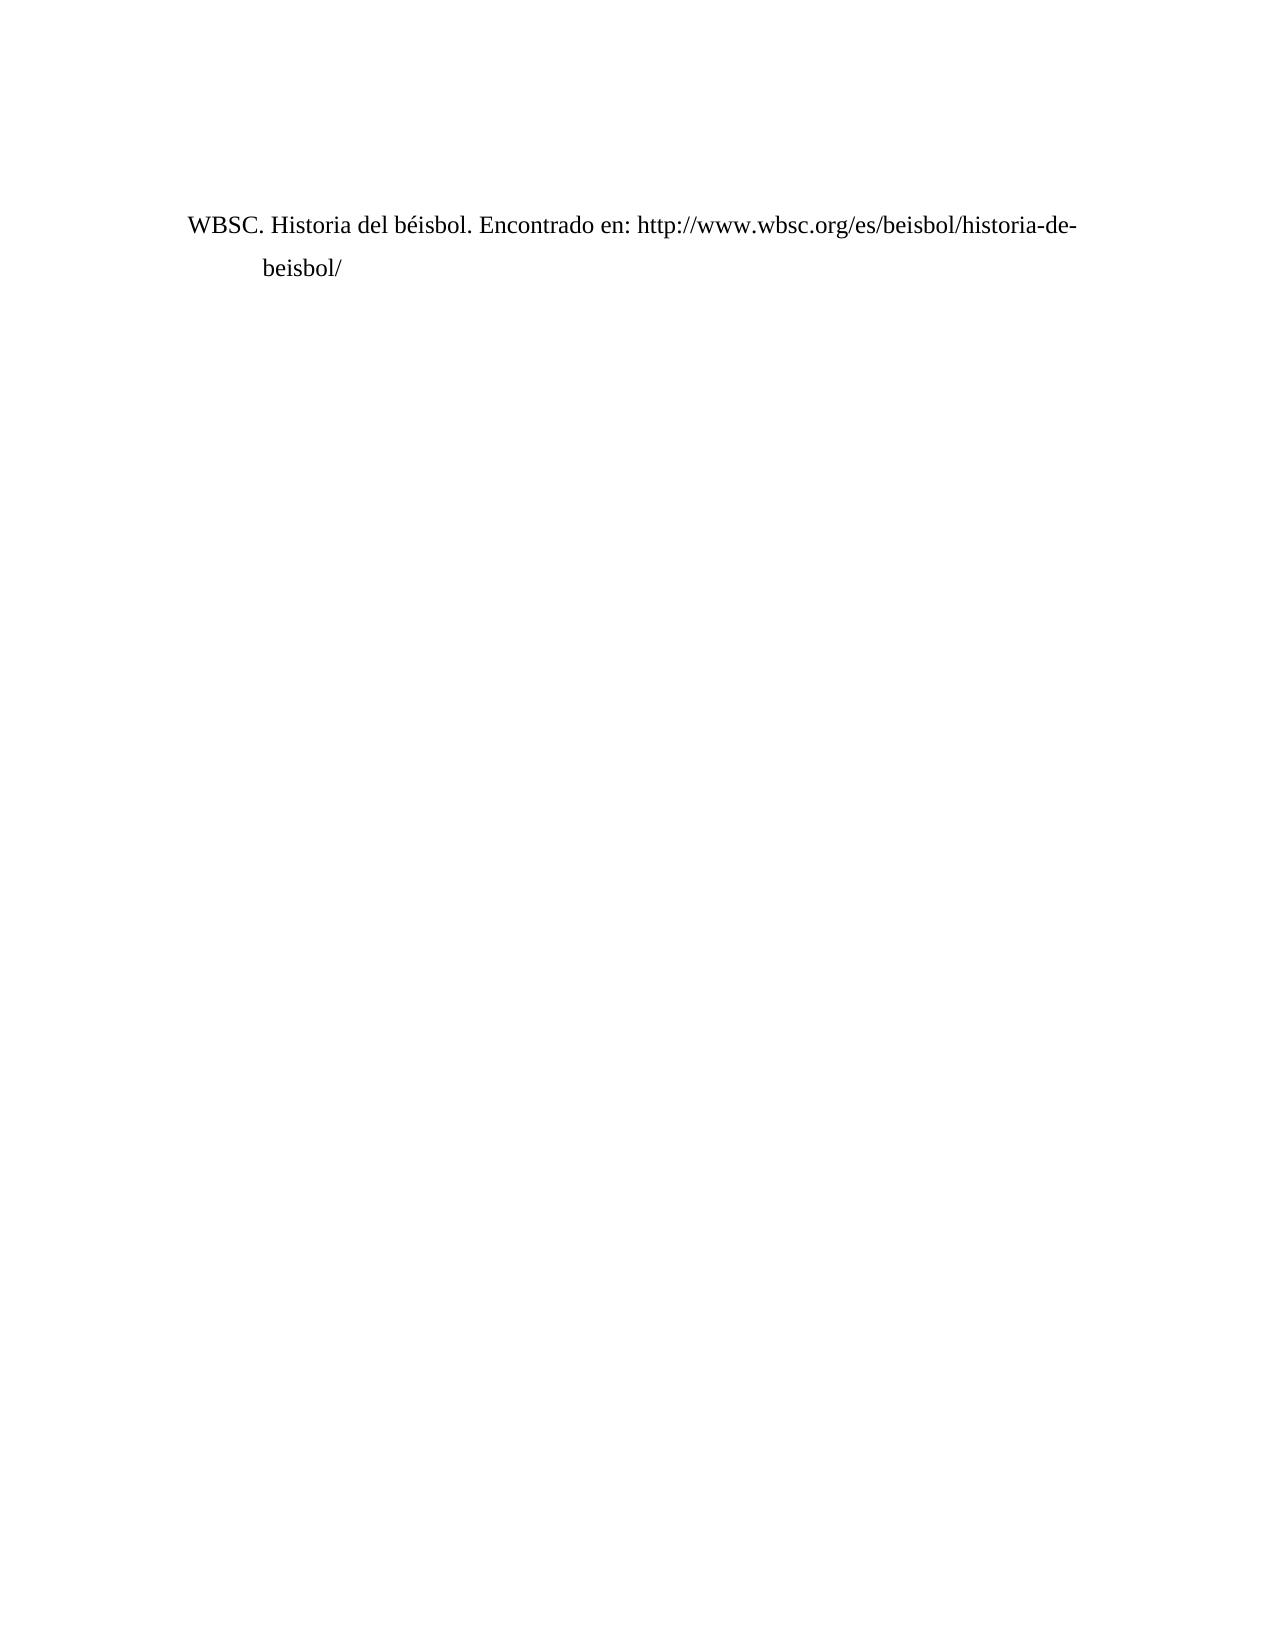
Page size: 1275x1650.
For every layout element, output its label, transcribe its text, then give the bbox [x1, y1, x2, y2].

text WBSC. Historia del béisbol. Encontrado en: http://www.wbsc.org/es/beisbol/historia-de-beisbol/ [187, 210, 1087, 282]
